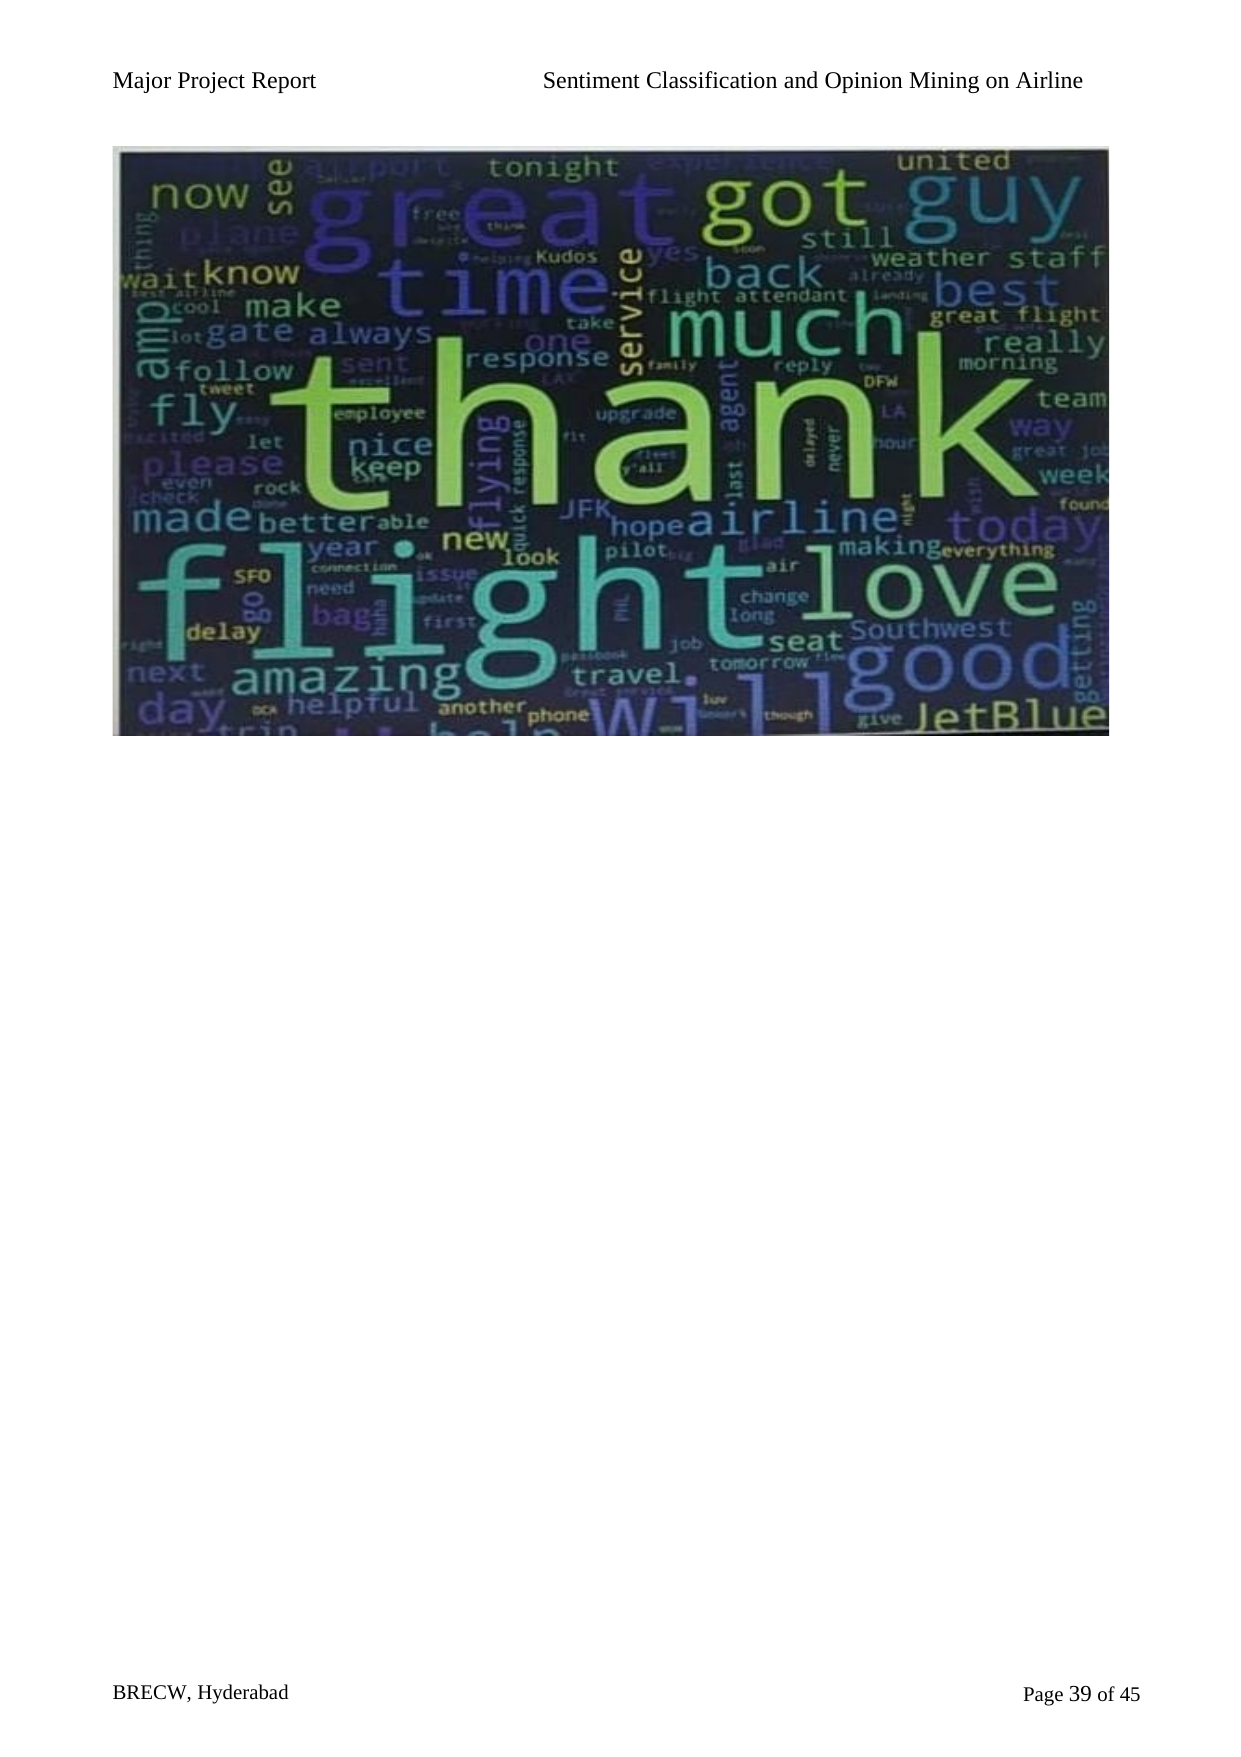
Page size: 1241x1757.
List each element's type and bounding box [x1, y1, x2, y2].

picture [112, 146, 1110, 736]
